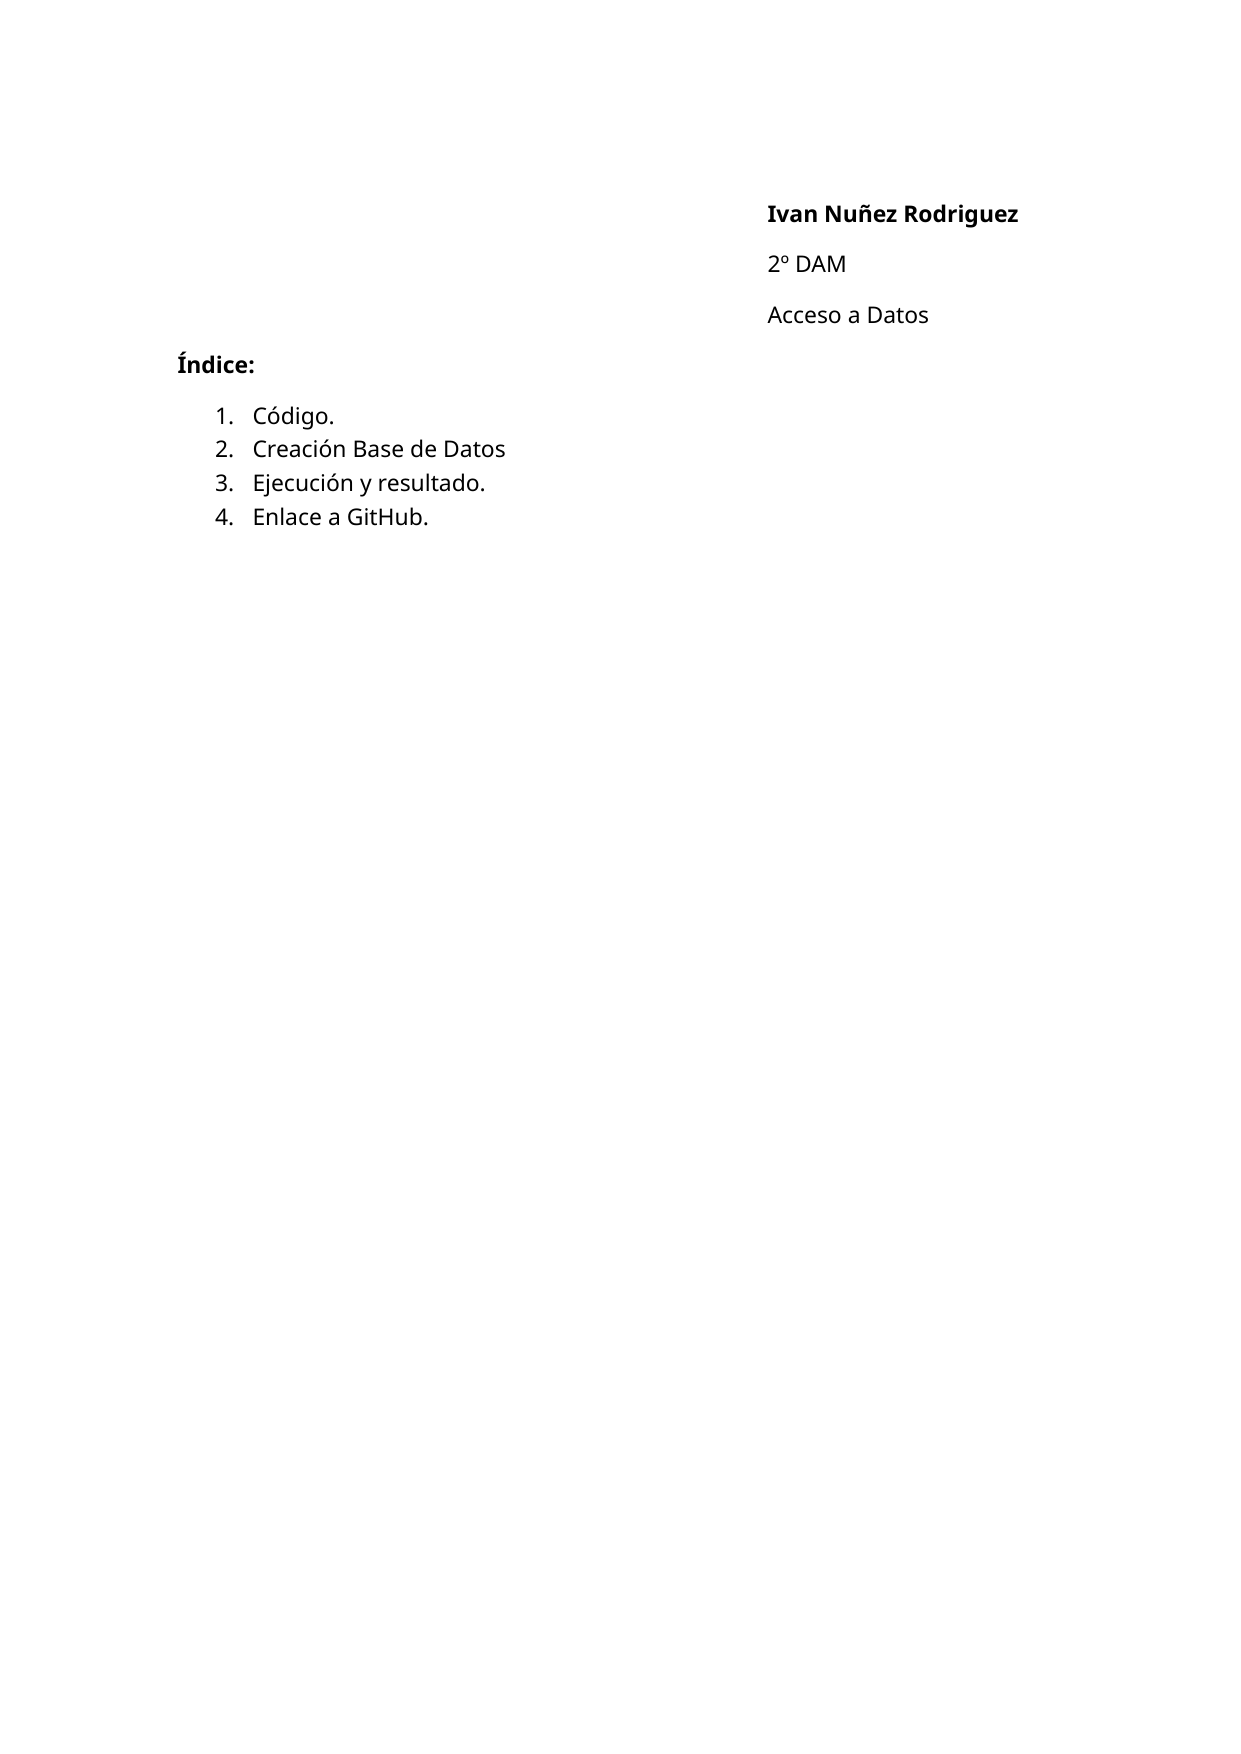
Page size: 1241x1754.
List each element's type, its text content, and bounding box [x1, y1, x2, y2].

text Ivan Nuñez Rodriguez [767, 198, 1063, 229]
text Índice: [177, 349, 1063, 381]
text 2º DAM [693, 248, 1063, 280]
list Código. [215, 400, 1063, 431]
text Acceso a Datos [767, 299, 1063, 330]
list Creación Base de Datos [215, 433, 1063, 465]
list Enlace a GitHub. [215, 501, 1063, 532]
list Ejecución y resultado. [215, 467, 1063, 498]
